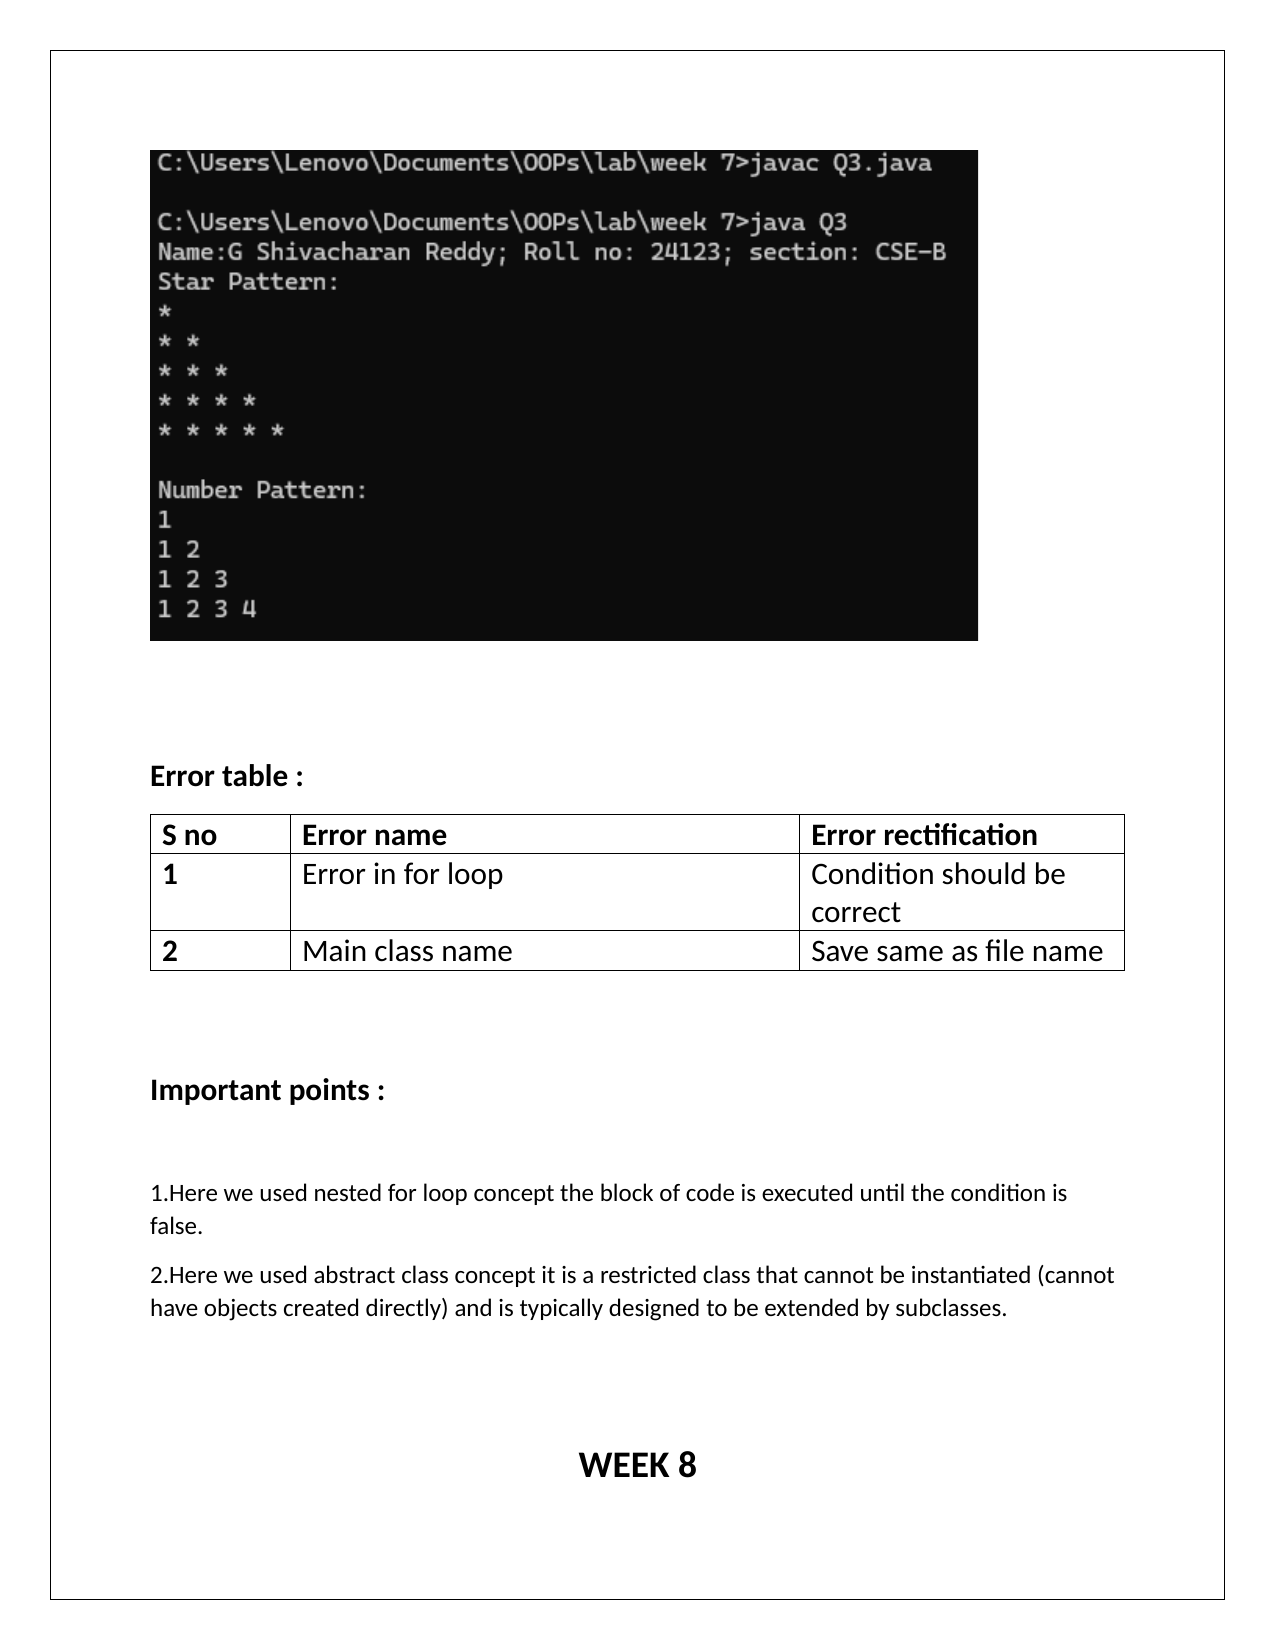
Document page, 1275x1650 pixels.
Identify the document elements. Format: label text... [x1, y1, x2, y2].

table_header Error name [291, 815, 799, 853]
table_cell Condition should be correct [800, 854, 1124, 930]
text 2.Here we used abstract class concept it is a restricted class that cannot be instantiated (cannot have objects created directly) and is typically designed to be extended by subclasses. [150, 1259, 1125, 1323]
text Important points : [150, 1070, 1125, 1108]
picture [150, 150, 979, 641]
table_header S no [151, 815, 290, 853]
table_cell Main class name [291, 931, 799, 969]
table_cell 2 [151, 931, 290, 969]
text Error table : [150, 756, 1125, 794]
table_header Error rectification [800, 815, 1124, 853]
table_cell Error in for loop [291, 854, 799, 930]
table_cell 1 [151, 854, 290, 930]
table_cell Save same as file name [800, 931, 1124, 969]
text WEEK 8 [150, 1441, 1125, 1487]
text 1.Here we used nested for loop concept the block of code is executed until the condition is false. [150, 1177, 1125, 1241]
